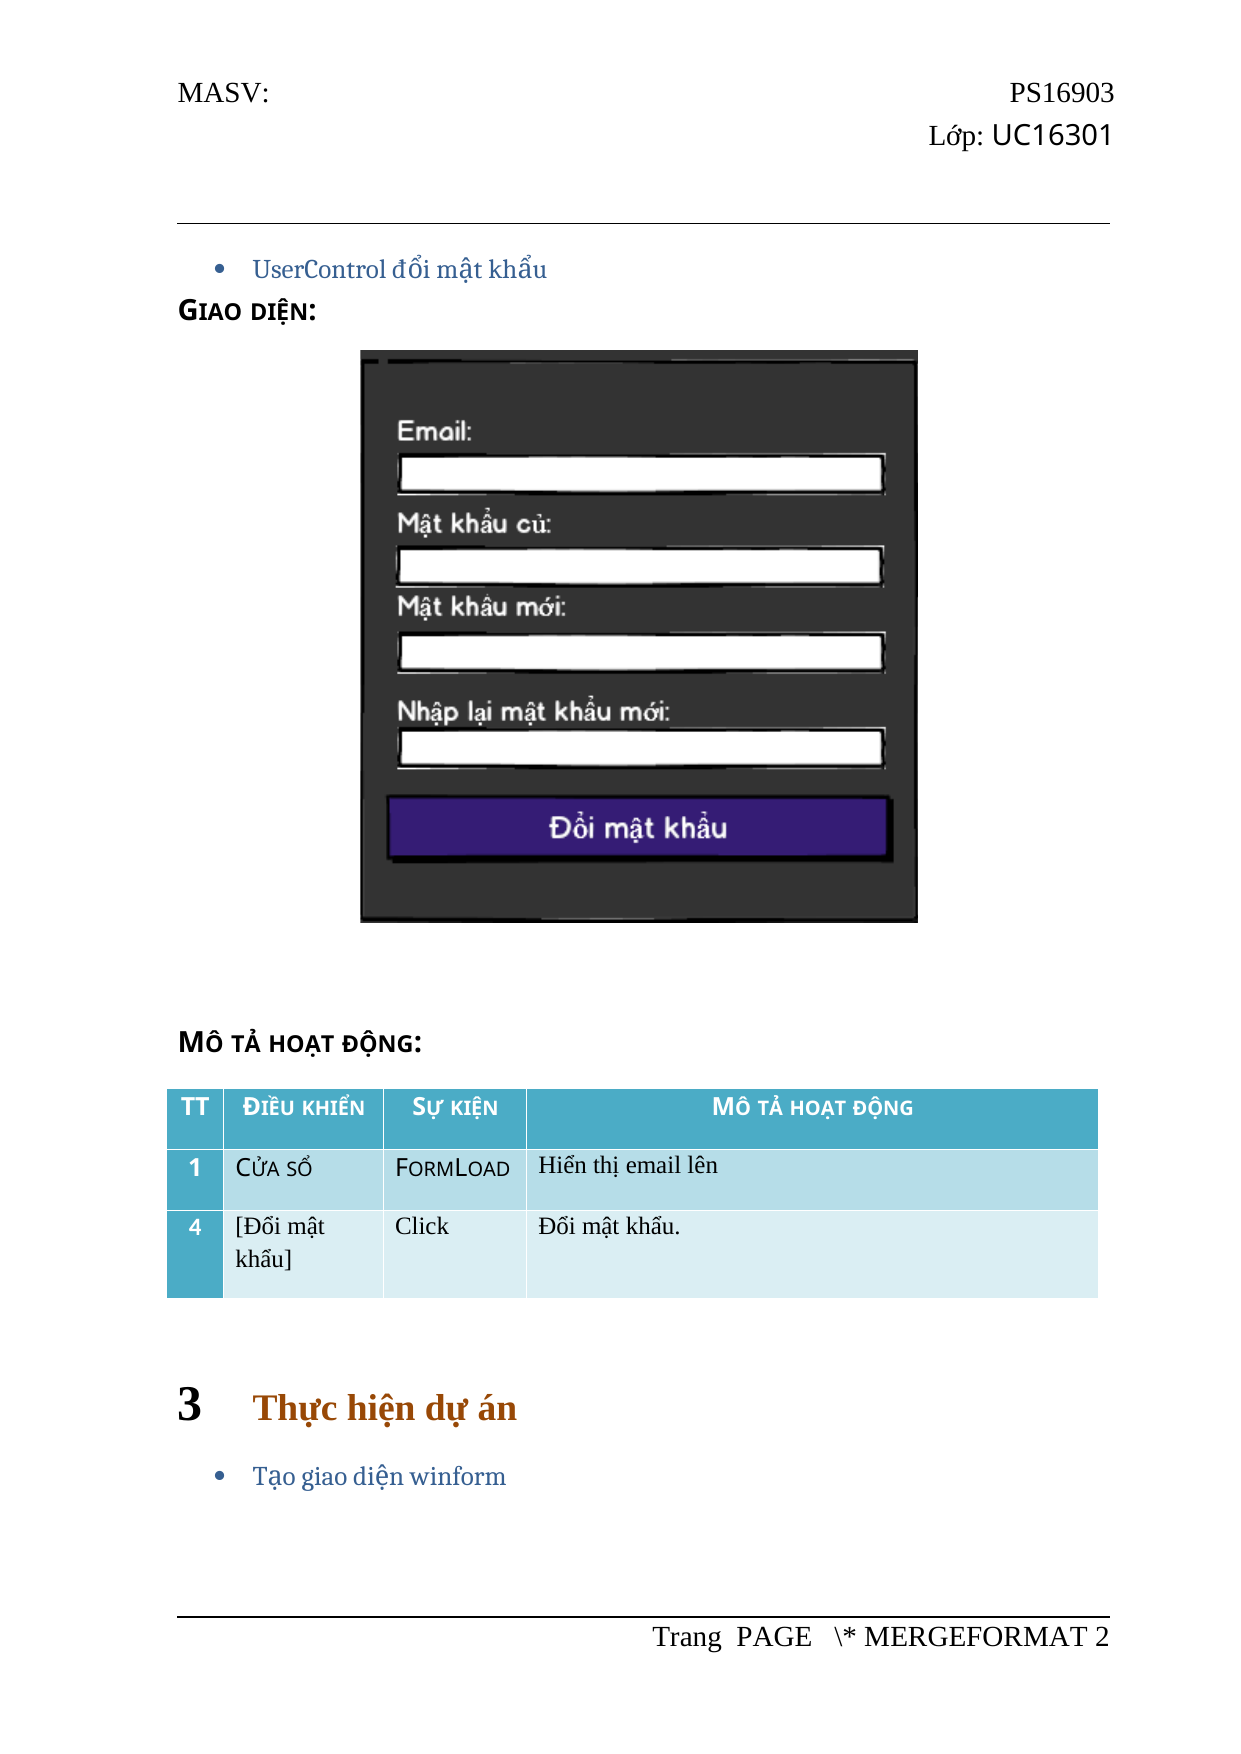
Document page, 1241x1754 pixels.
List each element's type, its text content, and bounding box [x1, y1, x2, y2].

picture [360, 350, 918, 923]
table_cell 1 [167, 1150, 223, 1210]
table_cell Cửa sổ [224, 1150, 383, 1210]
table_cell [Đổi mật khẩu] [224, 1211, 383, 1298]
table_header Điều khiển [224, 1089, 383, 1149]
text Giao diện: [177, 289, 1110, 329]
table_cell FormLoad [384, 1150, 526, 1210]
table_header TT [167, 1089, 223, 1149]
subtitle Tạo giao diện winform [215, 1461, 1110, 1492]
table_cell Đổi mật khẩu. [527, 1211, 1098, 1298]
table_cell 4 [167, 1211, 223, 1298]
table_cell Hiển thị email lên [527, 1150, 1098, 1210]
table_cell Click [384, 1211, 526, 1298]
table_header Mô tả hoạt động [527, 1089, 1098, 1149]
subtitle Thực hiện dự án [177, 1374, 1110, 1432]
table_header Sự kiện [384, 1089, 526, 1149]
subtitle UserControl đổi mật khẩu [215, 254, 1110, 285]
text Mô tả hoạt động: [177, 1021, 1110, 1061]
